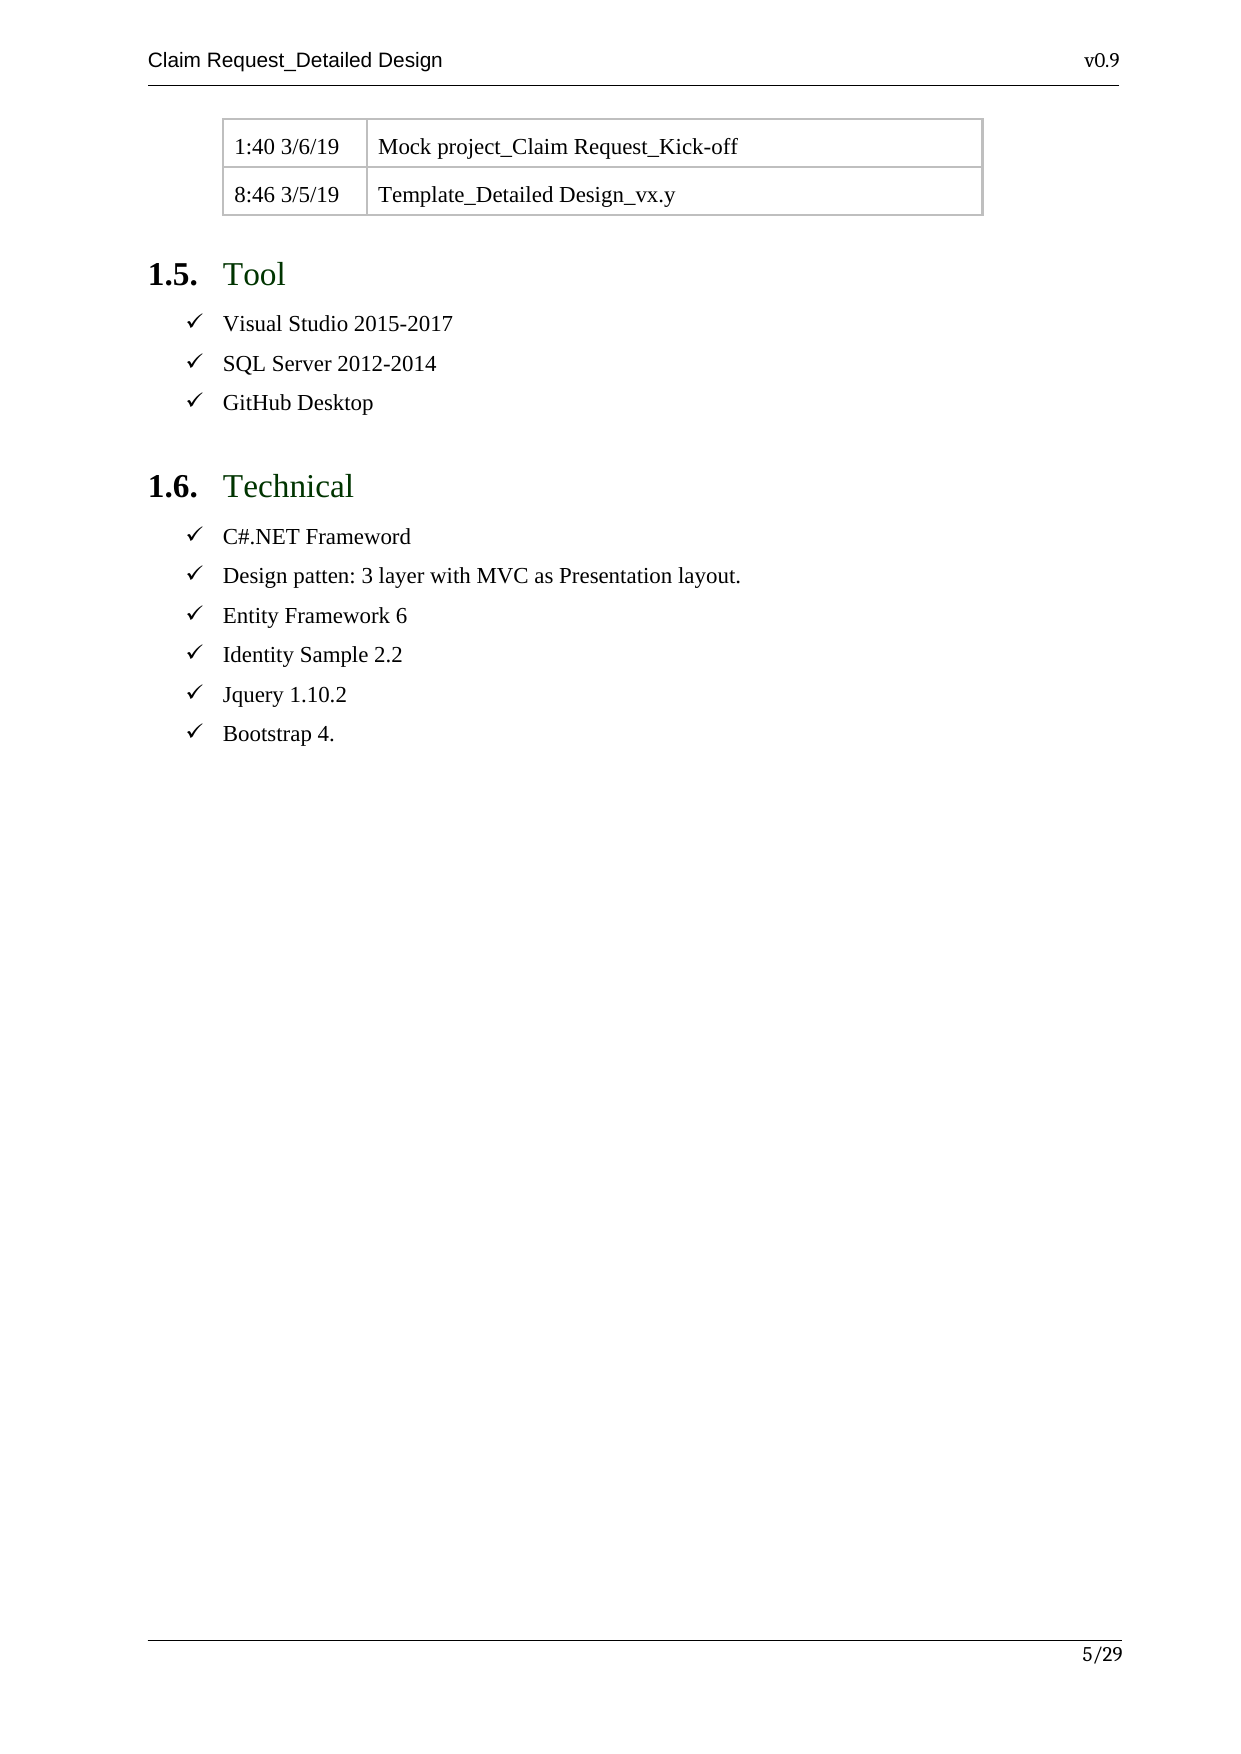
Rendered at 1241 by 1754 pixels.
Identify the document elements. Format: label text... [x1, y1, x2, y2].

list Identity Sample 2.2 [185, 641, 1122, 668]
table_cell Template_Detailed Design_vx.y [368, 168, 981, 214]
list Bootstrap 4. [185, 720, 1122, 747]
table_cell 1:40 3/6/19 [224, 120, 366, 166]
subtitle Technical [148, 466, 1122, 504]
list Entity Framework 6 [185, 602, 1122, 628]
list Visual Studio 2015-2017 [185, 310, 1122, 337]
list SQL Server 2012-2014 [185, 350, 1122, 376]
subtitle Tool [148, 254, 1122, 292]
list Jquery 1.10.2 [185, 681, 1122, 707]
list Design patten: 3 layer with MVC as Presentation layout. [185, 562, 1122, 589]
table_cell 8:46 3/5/19 [224, 168, 366, 214]
list C#.NET Frameword [185, 523, 1122, 549]
table_cell Mock project_Claim Request_Kick-off [368, 120, 981, 166]
list GitHub Desktop [185, 389, 1122, 416]
